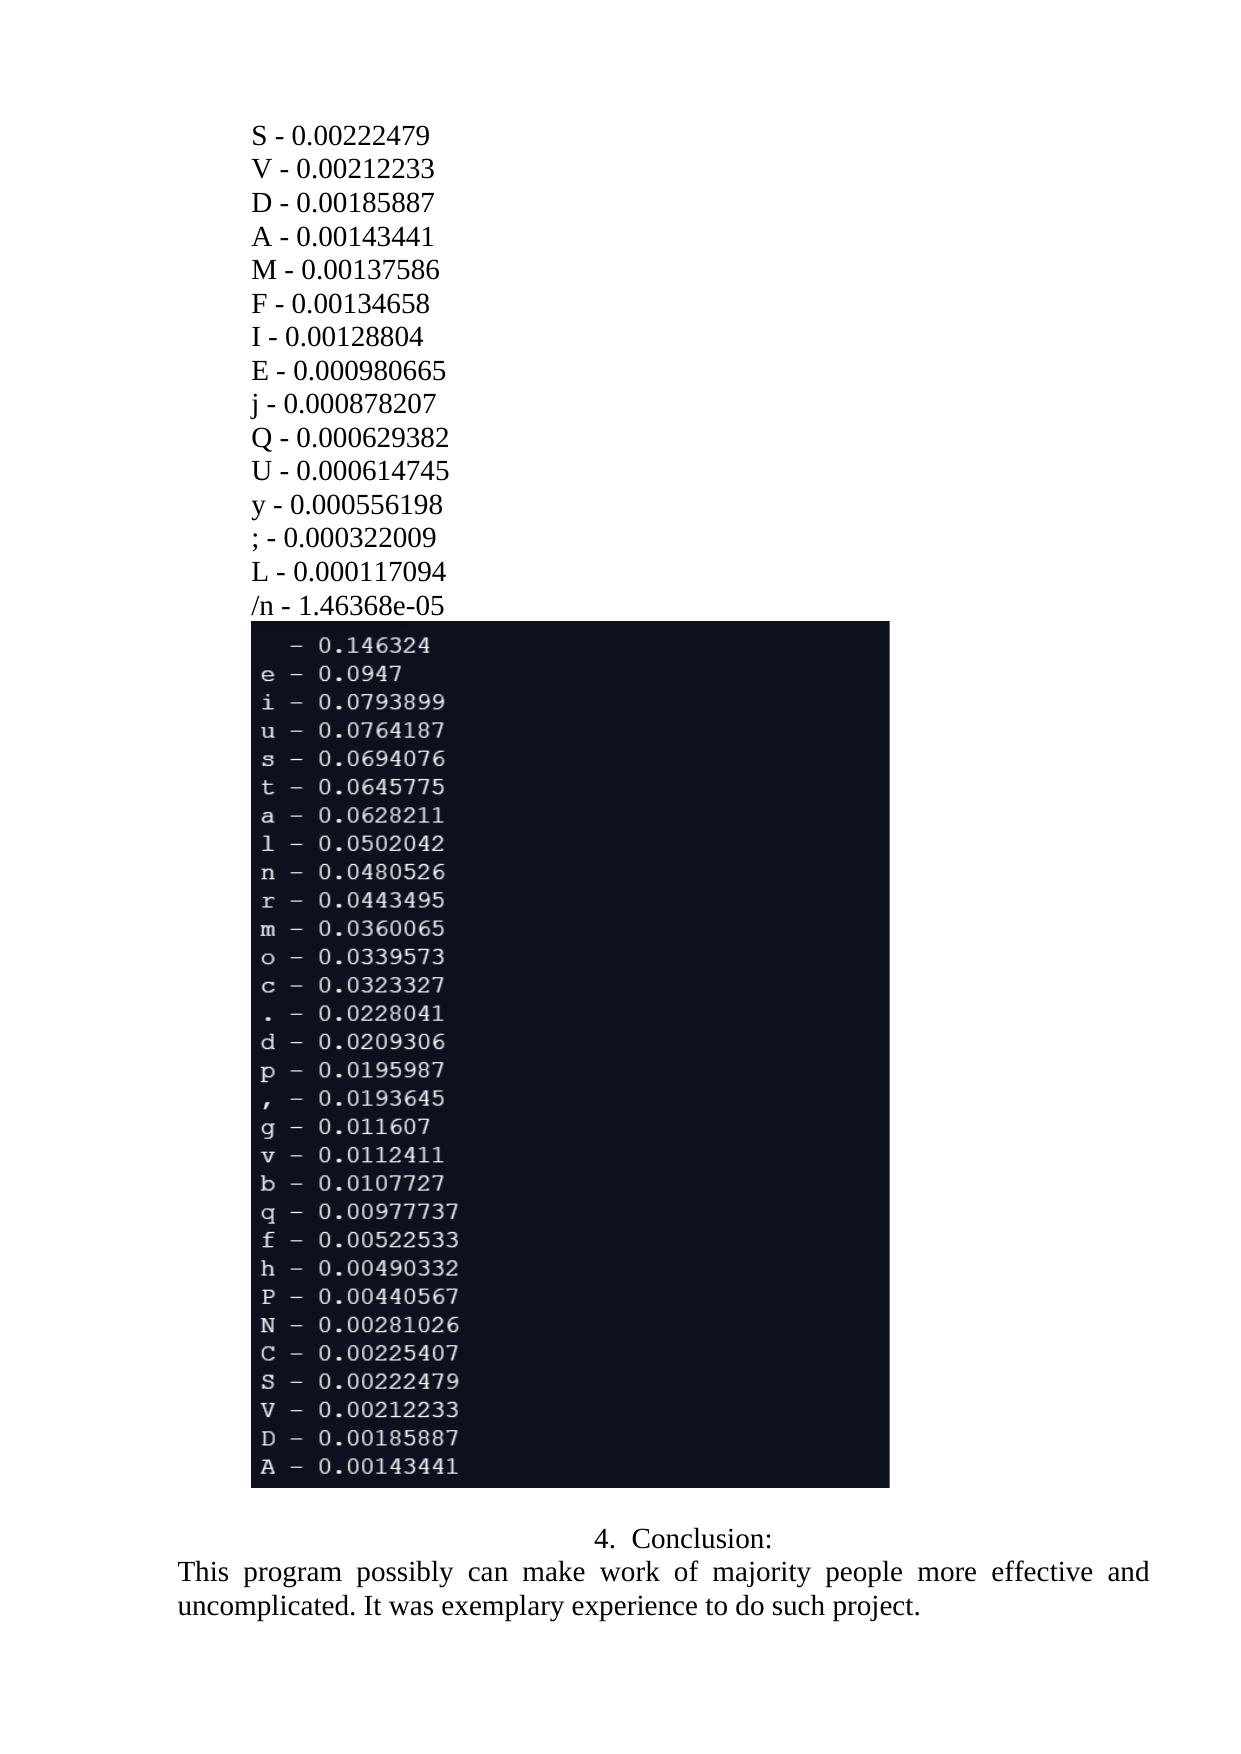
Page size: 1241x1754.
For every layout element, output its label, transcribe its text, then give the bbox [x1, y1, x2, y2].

text A - 0.00143441 [251, 219, 1152, 252]
text F - 0.00134658 [251, 286, 1152, 319]
text j - 0.000878207 [251, 386, 1152, 420]
text U - 0.000614745 [251, 453, 1152, 487]
text I - 0.00128804 [251, 319, 1152, 353]
text D - 0.00185887 [251, 185, 1152, 219]
text y - 0.000556198 [251, 487, 1152, 521]
text S - 0.00222479 [251, 118, 1152, 152]
picture [251, 621, 890, 1488]
text M - 0.00137586 [251, 252, 1152, 286]
list Conclusion: [215, 1521, 1152, 1554]
text /n - 1.46368e-05 [177, 588, 1152, 621]
text L - 0.000117094 [251, 554, 1152, 588]
text V - 0.00212233 [251, 152, 1152, 185]
text Q - 0.000629382 [251, 420, 1152, 453]
text E - 0.000980665 [251, 353, 1152, 386]
text ; - 0.000322009 [251, 521, 1152, 554]
text This program possibly can make work of majority people more effective and uncomplicated. It was exemplary experience to do such project. [177, 1554, 1152, 1621]
